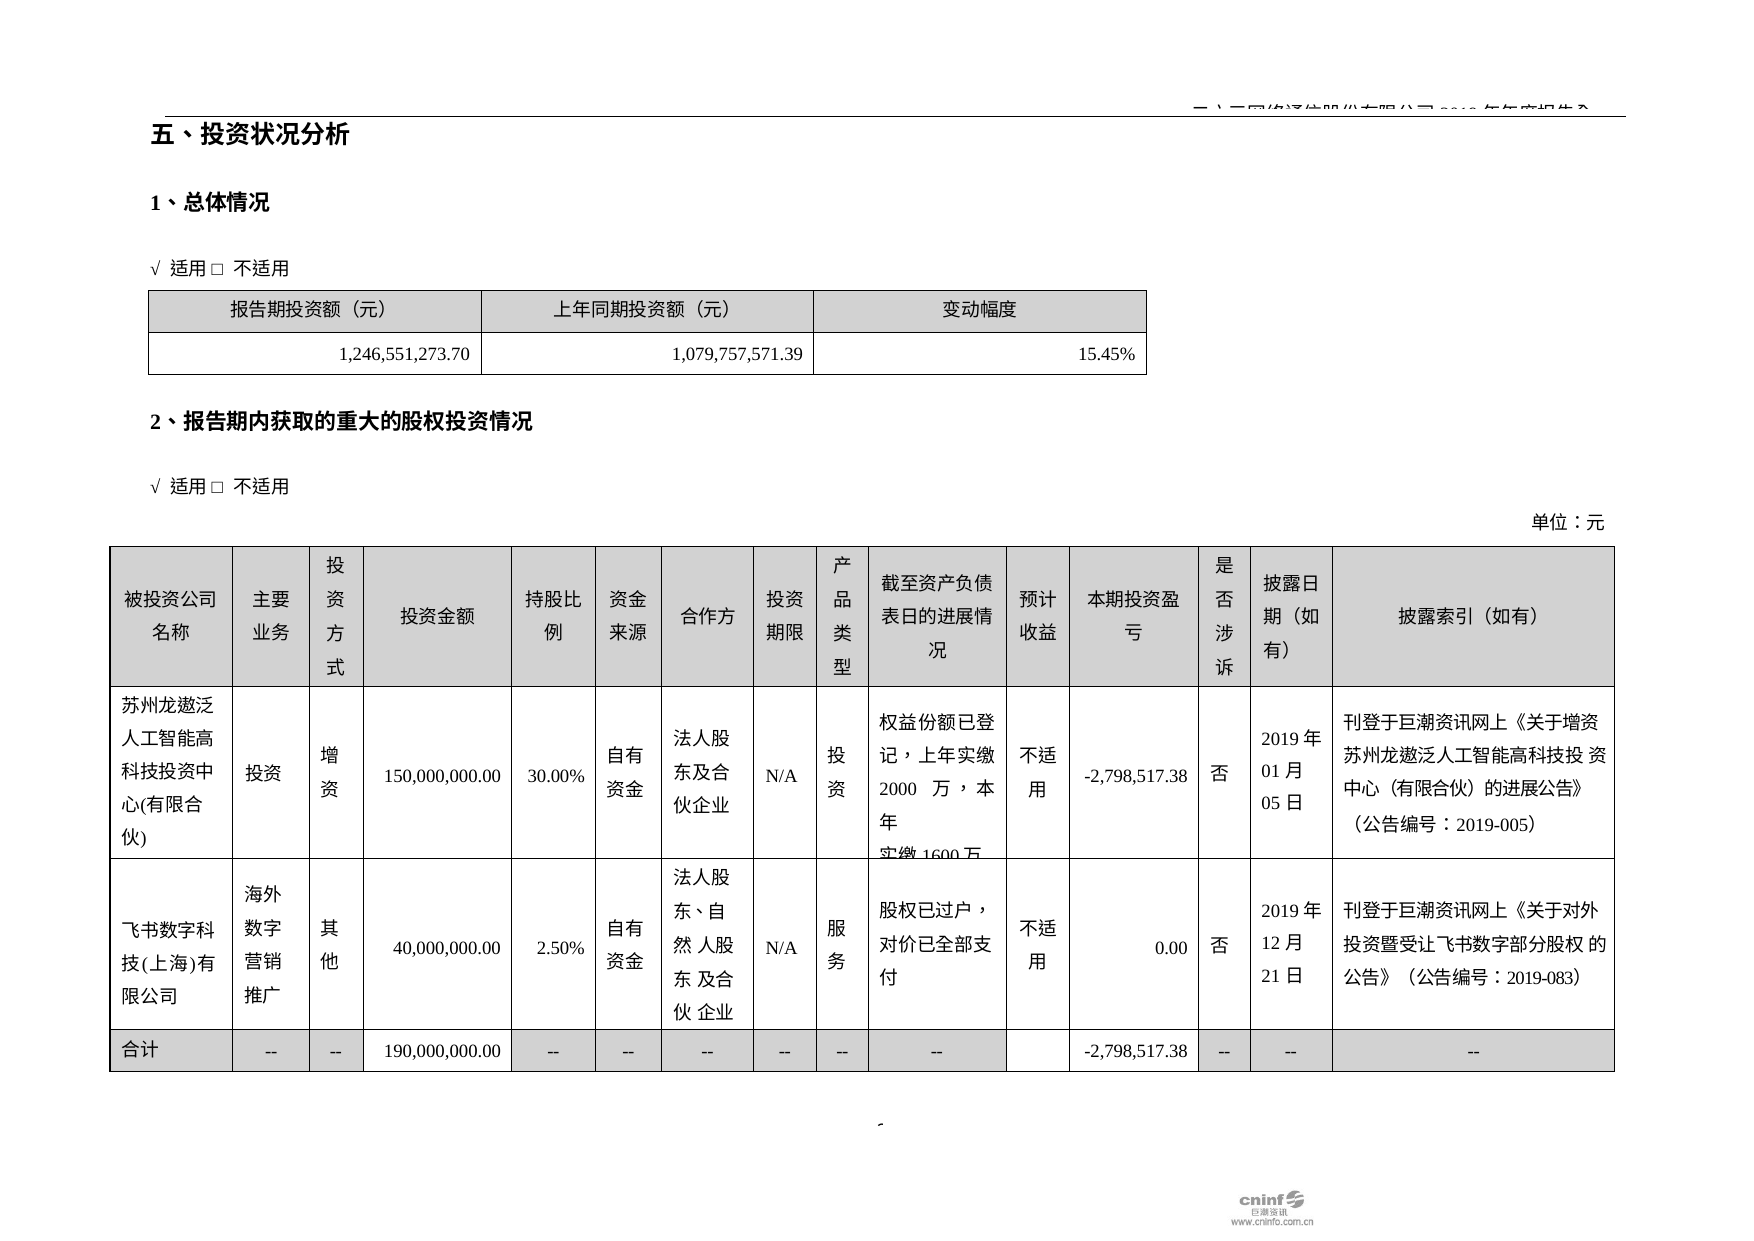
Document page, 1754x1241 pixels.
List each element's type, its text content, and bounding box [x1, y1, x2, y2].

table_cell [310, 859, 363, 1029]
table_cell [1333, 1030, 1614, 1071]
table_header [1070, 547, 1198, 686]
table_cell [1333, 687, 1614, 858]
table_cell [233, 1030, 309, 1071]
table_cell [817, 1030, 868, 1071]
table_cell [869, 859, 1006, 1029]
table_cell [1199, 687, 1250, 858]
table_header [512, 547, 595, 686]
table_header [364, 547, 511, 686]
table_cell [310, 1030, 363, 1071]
subtitle 五、投资状况分析 [150, 117, 1627, 151]
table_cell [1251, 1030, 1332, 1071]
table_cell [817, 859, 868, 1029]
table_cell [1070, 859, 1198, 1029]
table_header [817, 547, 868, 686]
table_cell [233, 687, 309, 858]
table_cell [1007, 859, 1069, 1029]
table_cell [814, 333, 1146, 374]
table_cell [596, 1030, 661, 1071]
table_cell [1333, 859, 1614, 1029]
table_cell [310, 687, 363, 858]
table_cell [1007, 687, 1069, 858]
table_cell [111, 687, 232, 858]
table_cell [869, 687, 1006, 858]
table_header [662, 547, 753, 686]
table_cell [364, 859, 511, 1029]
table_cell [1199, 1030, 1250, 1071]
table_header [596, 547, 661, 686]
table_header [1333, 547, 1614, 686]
text 单位：元 [100, 510, 1605, 535]
text √ 适用 □ 不适用 [150, 255, 1627, 280]
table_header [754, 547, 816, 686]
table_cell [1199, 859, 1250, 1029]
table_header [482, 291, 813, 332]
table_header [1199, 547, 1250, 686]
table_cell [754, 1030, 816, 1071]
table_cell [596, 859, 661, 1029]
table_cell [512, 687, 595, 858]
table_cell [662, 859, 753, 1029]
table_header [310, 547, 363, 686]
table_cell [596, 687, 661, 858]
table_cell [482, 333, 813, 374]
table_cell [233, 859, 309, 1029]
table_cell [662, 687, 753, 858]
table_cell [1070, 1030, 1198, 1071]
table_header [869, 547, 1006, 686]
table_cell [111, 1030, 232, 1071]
picture [1227, 1188, 1316, 1228]
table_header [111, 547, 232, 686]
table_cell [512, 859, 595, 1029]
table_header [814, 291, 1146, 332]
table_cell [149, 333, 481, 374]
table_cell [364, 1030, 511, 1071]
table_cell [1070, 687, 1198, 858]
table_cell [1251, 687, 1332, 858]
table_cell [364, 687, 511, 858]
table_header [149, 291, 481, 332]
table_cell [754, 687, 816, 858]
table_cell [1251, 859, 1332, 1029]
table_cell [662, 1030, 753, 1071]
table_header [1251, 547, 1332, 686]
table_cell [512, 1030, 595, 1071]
subtitle 1、总体情况 [150, 187, 1627, 216]
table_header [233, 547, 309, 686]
subtitle 2、报告期内获取的重大的股权投资情况 [150, 406, 1627, 436]
text √ 适用 □ 不适用 [150, 473, 1627, 499]
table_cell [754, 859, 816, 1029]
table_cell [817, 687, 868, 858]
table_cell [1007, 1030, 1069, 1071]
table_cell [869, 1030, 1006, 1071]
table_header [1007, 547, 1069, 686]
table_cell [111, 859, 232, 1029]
